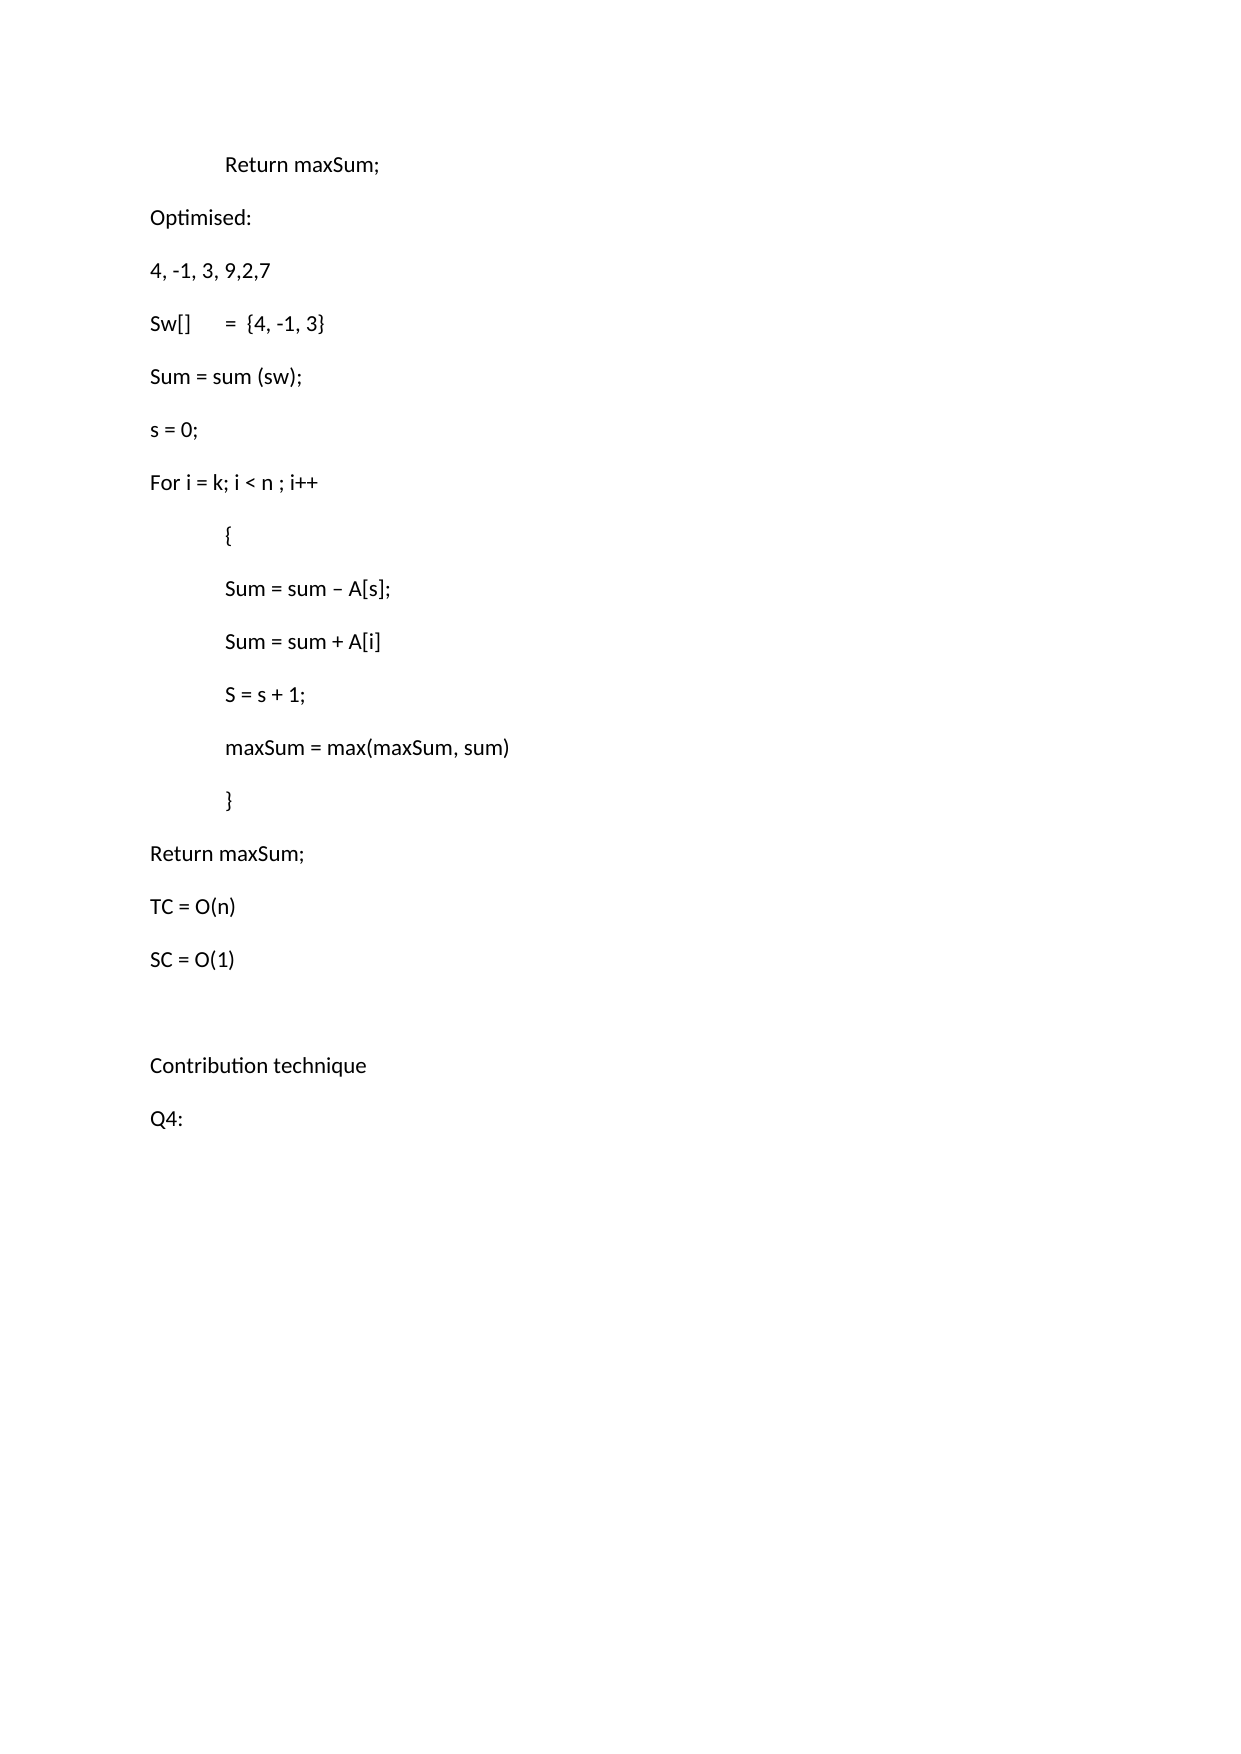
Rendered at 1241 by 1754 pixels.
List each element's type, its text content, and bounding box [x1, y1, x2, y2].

text Sw[] = {4, -1, 3} [150, 309, 1090, 337]
text S = s + 1; [150, 680, 1090, 708]
text TC = O(n) [150, 892, 1090, 920]
text 4, -1, 3, 9,2,7 [150, 256, 1090, 284]
text s = 0; [150, 415, 1090, 443]
text Return maxSum; [150, 839, 1090, 867]
text maxSum = max(maxSum, sum) [150, 733, 1090, 761]
text Return maxSum; [150, 150, 1090, 178]
text For i = k; i < n ; i++ [150, 468, 1090, 496]
text Q4: [150, 1104, 1090, 1132]
text SC = O(1) [150, 945, 1090, 973]
text Optimised: [150, 203, 1090, 231]
text Contribution technique [150, 1051, 1090, 1079]
text { [150, 521, 1090, 549]
text } [150, 786, 1090, 814]
text Sum = sum – A[s]; [150, 574, 1090, 602]
text Sum = sum (sw); [150, 362, 1090, 390]
text Sum = sum + A[i] [150, 627, 1090, 655]
